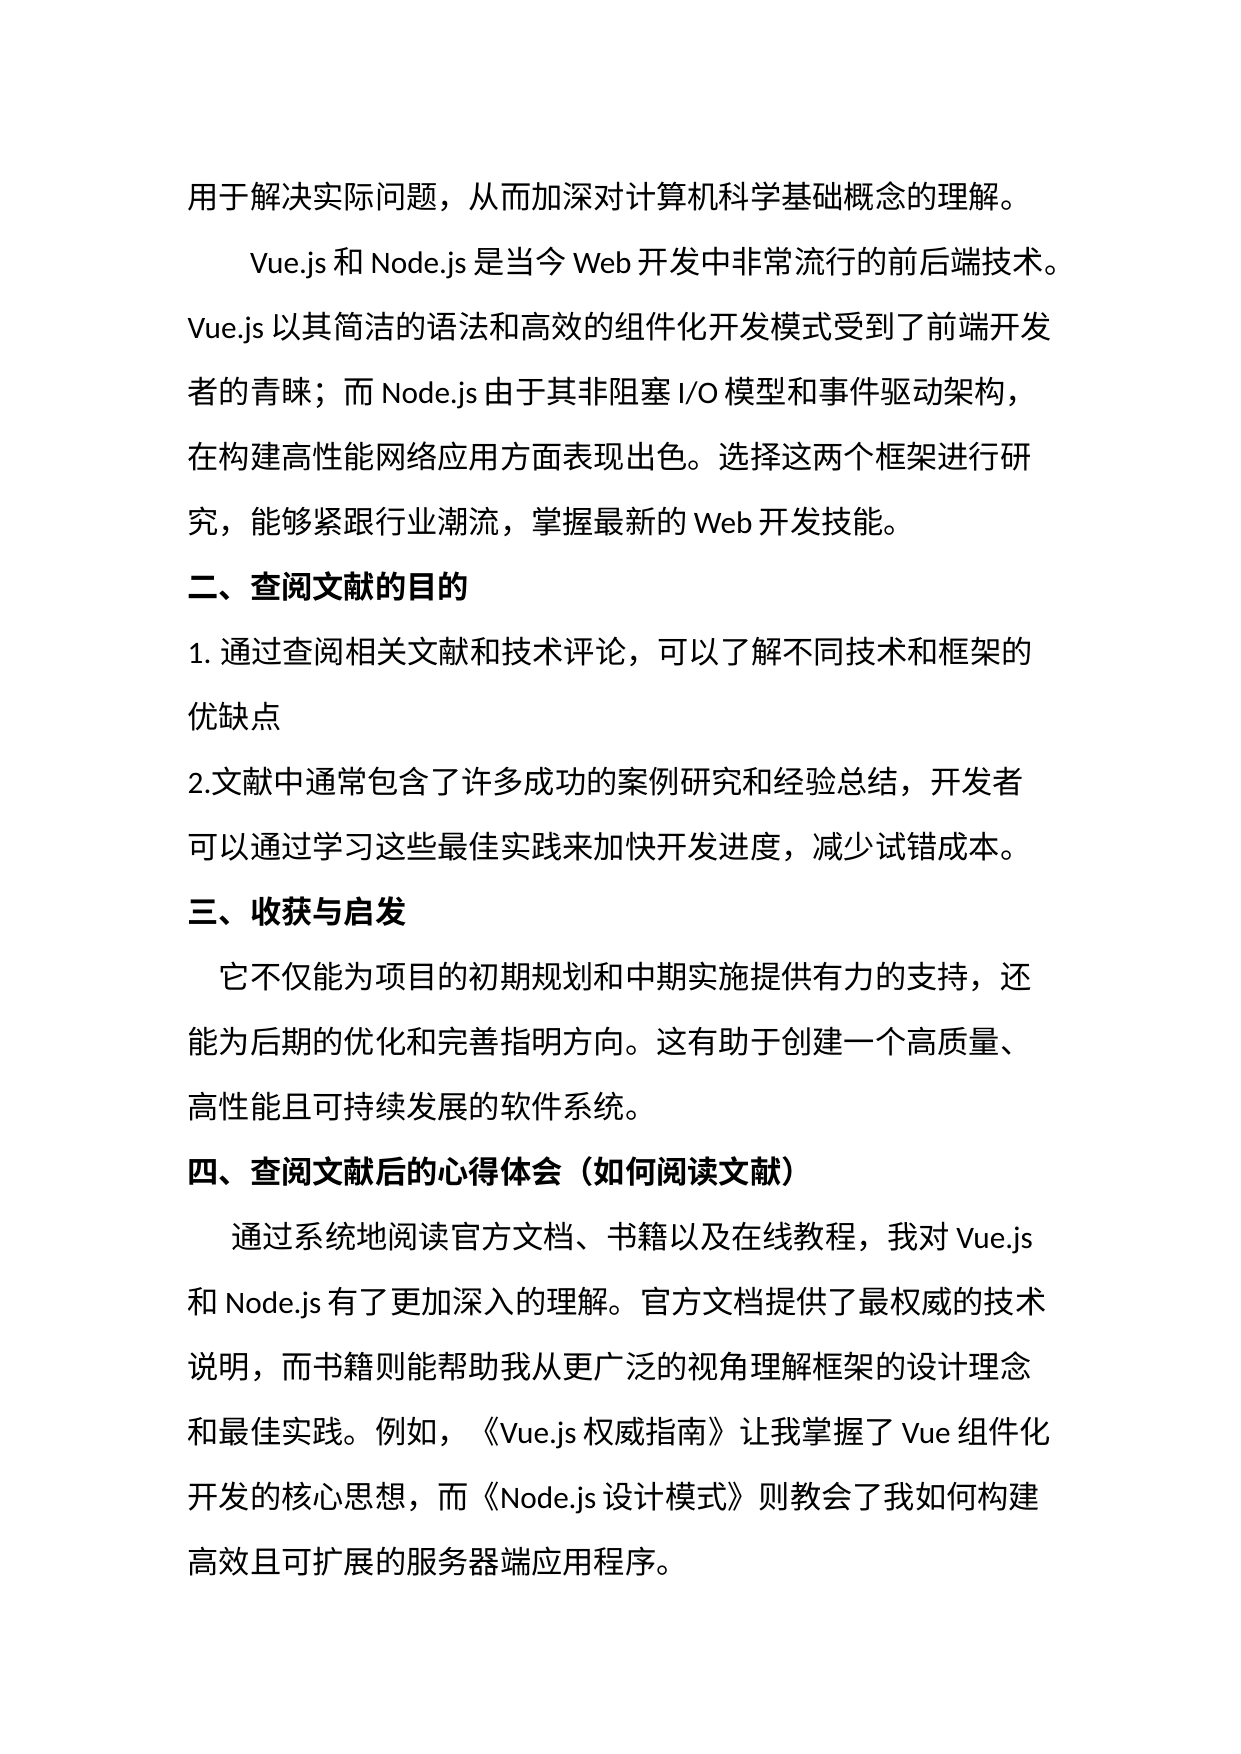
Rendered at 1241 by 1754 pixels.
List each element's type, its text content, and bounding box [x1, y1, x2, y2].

text 通过系统地阅读官方文档、书籍以及在线教程，我对Vue.js和Node.js有了更加深入的理解。官方文档提供了最权威的技术说明，而书籍则能帮助我从更广泛的视角理解框架的设计理念和最佳实践。例如，《Vue.js权威指南》让我掌握了Vue组件化开发的核心思想，而《Node.js设计模式》则教会了我如何构建高效且可扩展的服务器端应用程序。 [187, 1202, 1053, 1592]
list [187, 162, 1053, 227]
text 它不仅能为项目的初期规划和中期实施提供有力的支持，还能为后期的优化和完善指明方向。这有助于创建一个高质量、高性能且可持续发展的软件系统。 [187, 942, 1053, 1137]
text 三、收获与启发 [187, 877, 1053, 942]
list 2.文献中通常包含了许多成功的案例研究和经验总结，开发者可以通过学习这些最佳实践来加快开发进度，减少试错成本。 [187, 747, 1053, 877]
text 四、查阅文献后的心得体会（如何阅读文献） [187, 1137, 1053, 1202]
list 通过查阅相关文献和技术评论，可以了解不同技术和框架的优缺点 [187, 617, 1053, 747]
list 查阅文献的目的 [187, 552, 1053, 617]
list Vue.js和Node.js是当今Web开发中非常流行的前后端技术。Vue.js以其简洁的语法和高效的组件化开发模式受到了前端开发者的青睐；而Node.js由于其非阻塞I/O模型和事件驱动架构，在构建高性能网络应用方面表现出色。选择这两个框架进行研究，能够紧跟行业潮流，掌握最新的Web开发技能。 [187, 227, 1053, 552]
